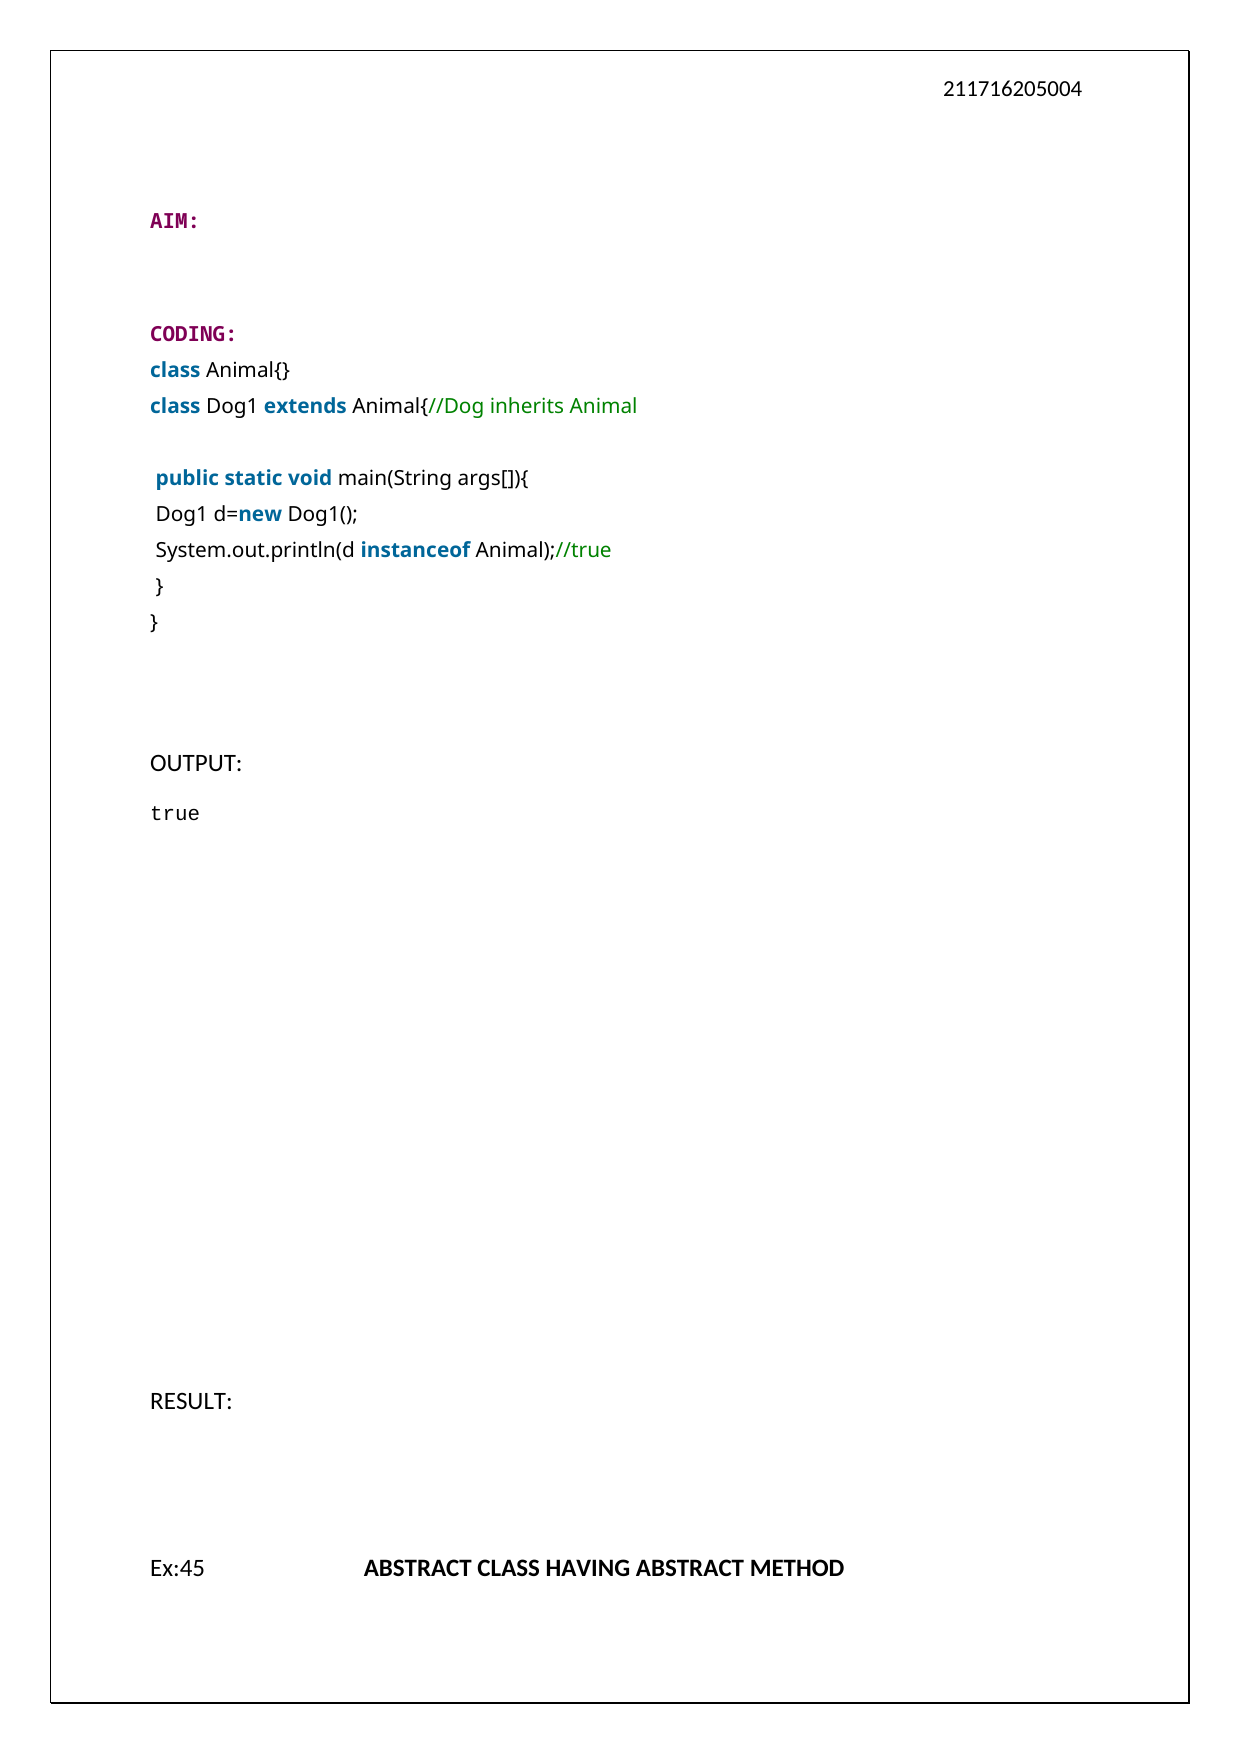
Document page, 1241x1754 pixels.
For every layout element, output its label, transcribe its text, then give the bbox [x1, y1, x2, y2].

text } [150, 599, 1089, 636]
text class Animal{} [150, 348, 1089, 384]
text public static void main(String args[]){ [150, 456, 1089, 492]
text Dog1 d=new Dog1(); [150, 492, 1089, 528]
text AIM: [150, 206, 1089, 234]
text System.out.println(d instanceof Animal);//true [150, 528, 1089, 564]
text } [150, 564, 1089, 599]
text CODING: [150, 319, 1089, 348]
text RESULT: [150, 1385, 1089, 1416]
text OUTPUT: [150, 747, 1089, 778]
text class Dog1 extends Animal{//Dog inherits Animal [150, 384, 1089, 420]
text true [150, 803, 1089, 827]
text Ex:45 ABSTRACT CLASS HAVING ABSTRACT METHOD [150, 1552, 1089, 1583]
